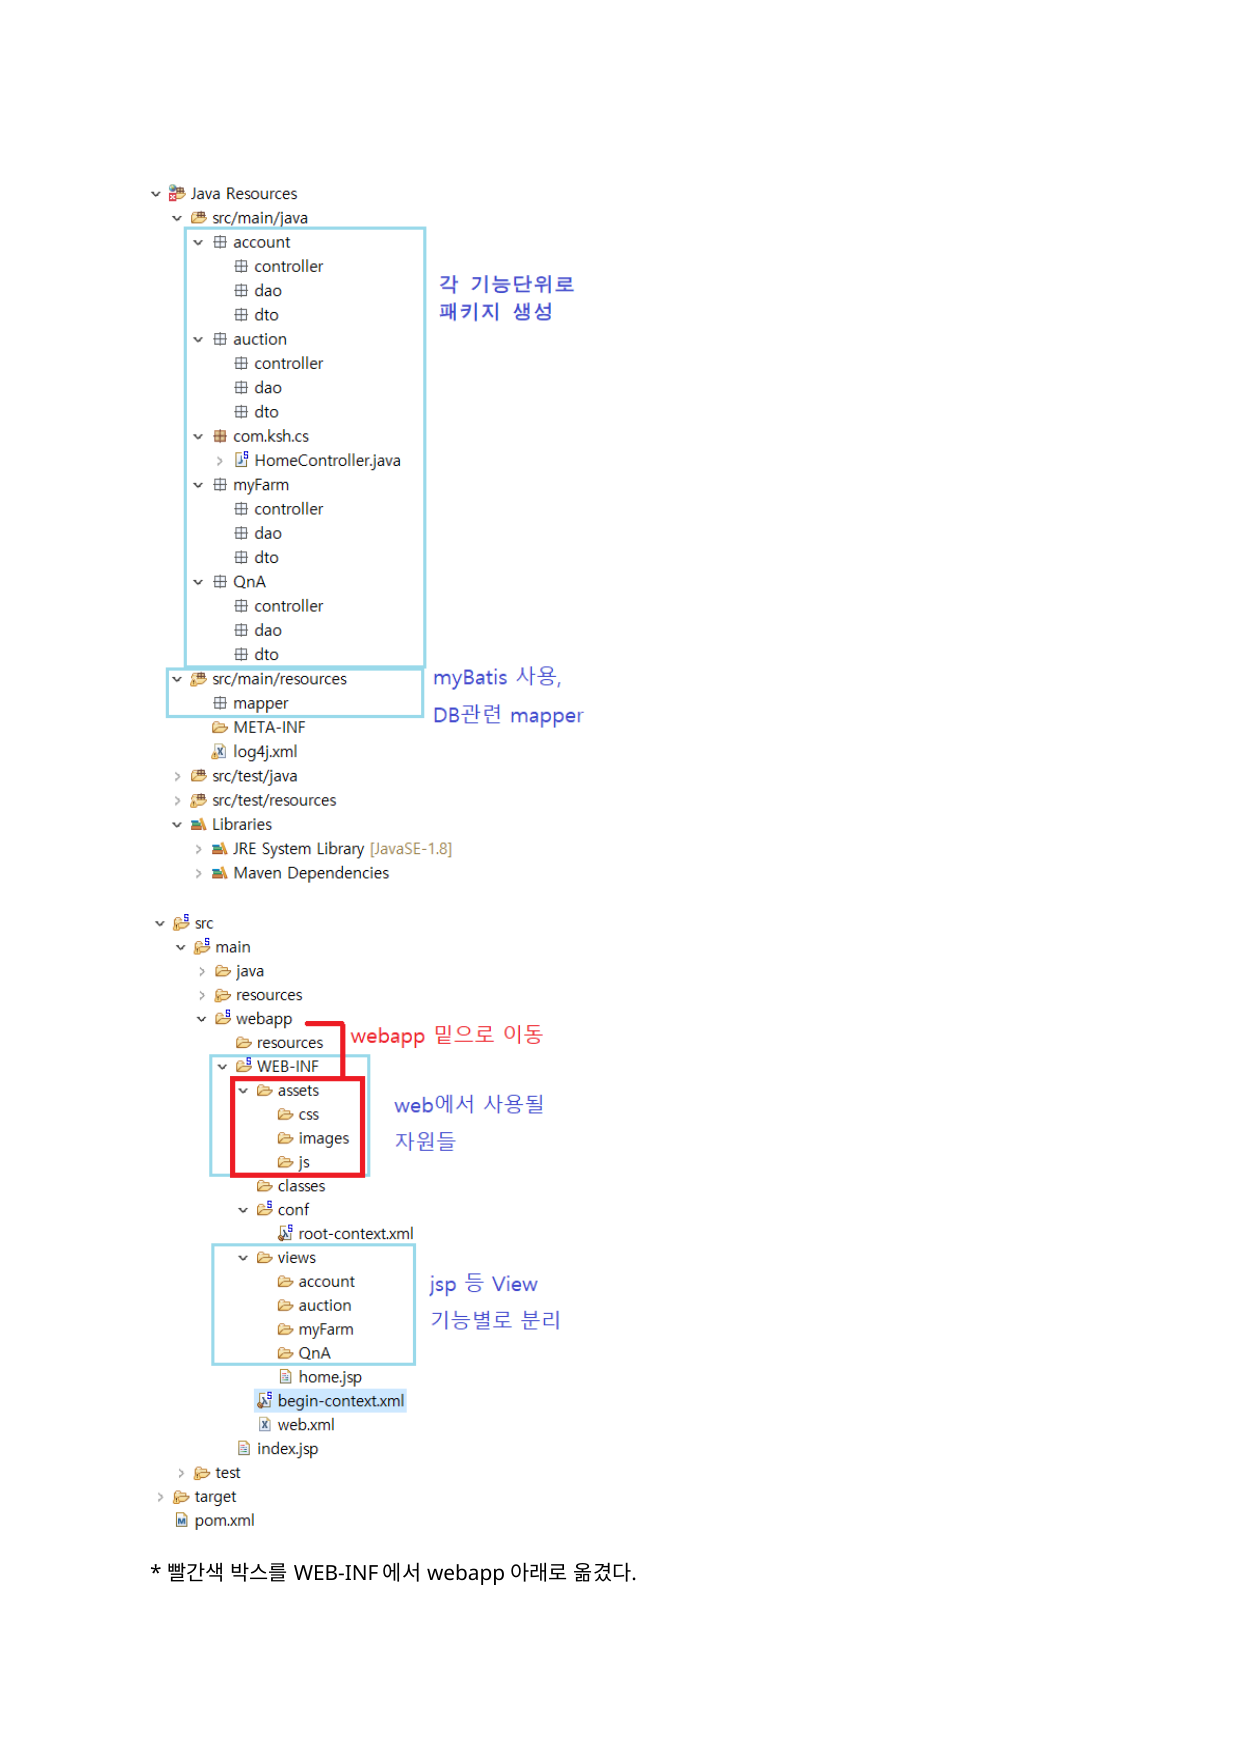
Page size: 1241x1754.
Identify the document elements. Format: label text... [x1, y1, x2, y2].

text * 빨간색 박스를 WEB-INF에서 webapp 아래로 옮겼다. [150, 1556, 1090, 1586]
picture [150, 913, 572, 1531]
picture [150, 177, 591, 889]
